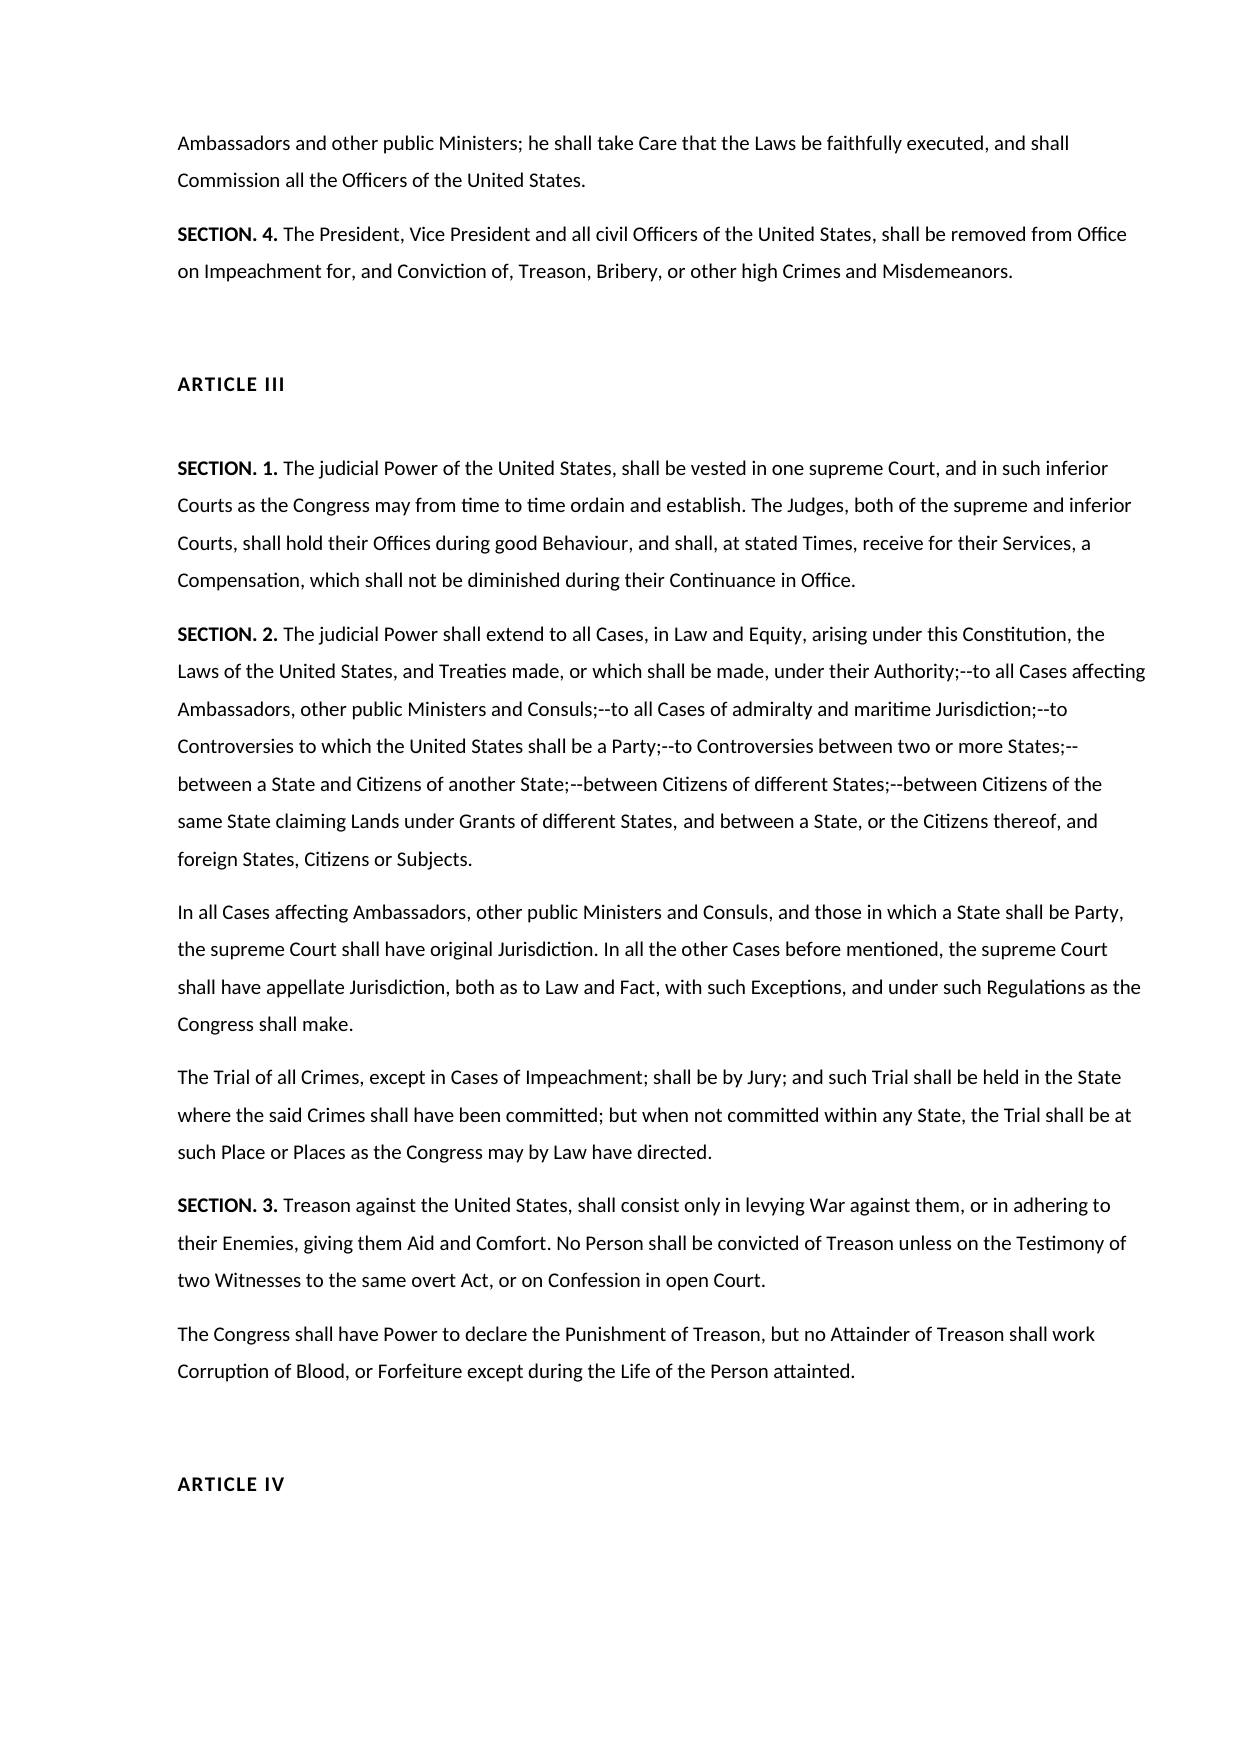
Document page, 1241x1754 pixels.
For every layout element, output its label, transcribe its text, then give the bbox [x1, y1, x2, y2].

text SECTION. 3. Treason against the United States, shall consist only in levying War against them, or in adhering to their Enemies, giving them Aid and Comfort. No Person shall be convicted of Treason unless on the Testimony of two Witnesses to the same overt Act, or on Confession in open Court. [177, 1181, 1152, 1293]
text In all Cases affecting Ambassadors, other public Ministers and Consuls, and those in which a State shall be Party, the supreme Court shall have original Jurisdiction. In all the other Cases before mentioned, the supreme Court shall have appellate Jurisdiction, both as to Law and Fact, with such Exceptions, and under such Regulations as the Congress shall make. [177, 887, 1152, 1037]
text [177, 118, 1152, 193]
text SECTION. 1. The judicial Power of the United States, shall be vested in one supreme Court, and in such inferior Courts as the Congress may from time to time ordain and establish. The Judges, both of the supreme and inferior Courts, shall hold their Offices during good Behaviour, and shall, at stated Times, receive for their Services, a Compensation, which shall not be diminished during their Continuance in Office. [177, 443, 1152, 593]
text The Trial of all Crimes, except in Cases of Impeachment; shall be by Jury; and such Trial shall be held in the State where the said Crimes shall have been committed; but when not committed within any State, the Trial shall be at such Place or Places as the Congress may by Law have directed. [177, 1052, 1152, 1165]
text ARTICLE III [177, 346, 1152, 396]
text The Congress shall have Power to declare the Punishment of Treason, but no Attainder of Treason shall work Corruption of Blood, or Forfeiture except during the Life of the Person attainted. [177, 1309, 1152, 1384]
text ARTICLE IV [177, 1446, 1152, 1496]
text SECTION. 4. The President, Vice President and all civil Officers of the United States, shall be removed from Office on Impeachment for, and Conviction of, Treason, Bribery, or other high Crimes and Misdemeanors. [177, 209, 1152, 284]
text SECTION. 2. The judicial Power shall extend to all Cases, in Law and Equity, arising under this Constitution, the Laws of the United States, and Treaties made, or which shall be made, under their Authority;--to all Cases affecting Ambassadors, other public Ministers and Consuls;--to all Cases of admiralty and maritime Jurisdiction;--to Controversies to which the United States shall be a Party;--to Controversies between two or more States;--between a State and Citizens of another State;--between Citizens of different States;--between Citizens of the same State claiming Lands under Grants of different States, and between a State, or the Citizens thereof, and foreign States, Citizens or Subjects. [177, 609, 1152, 871]
